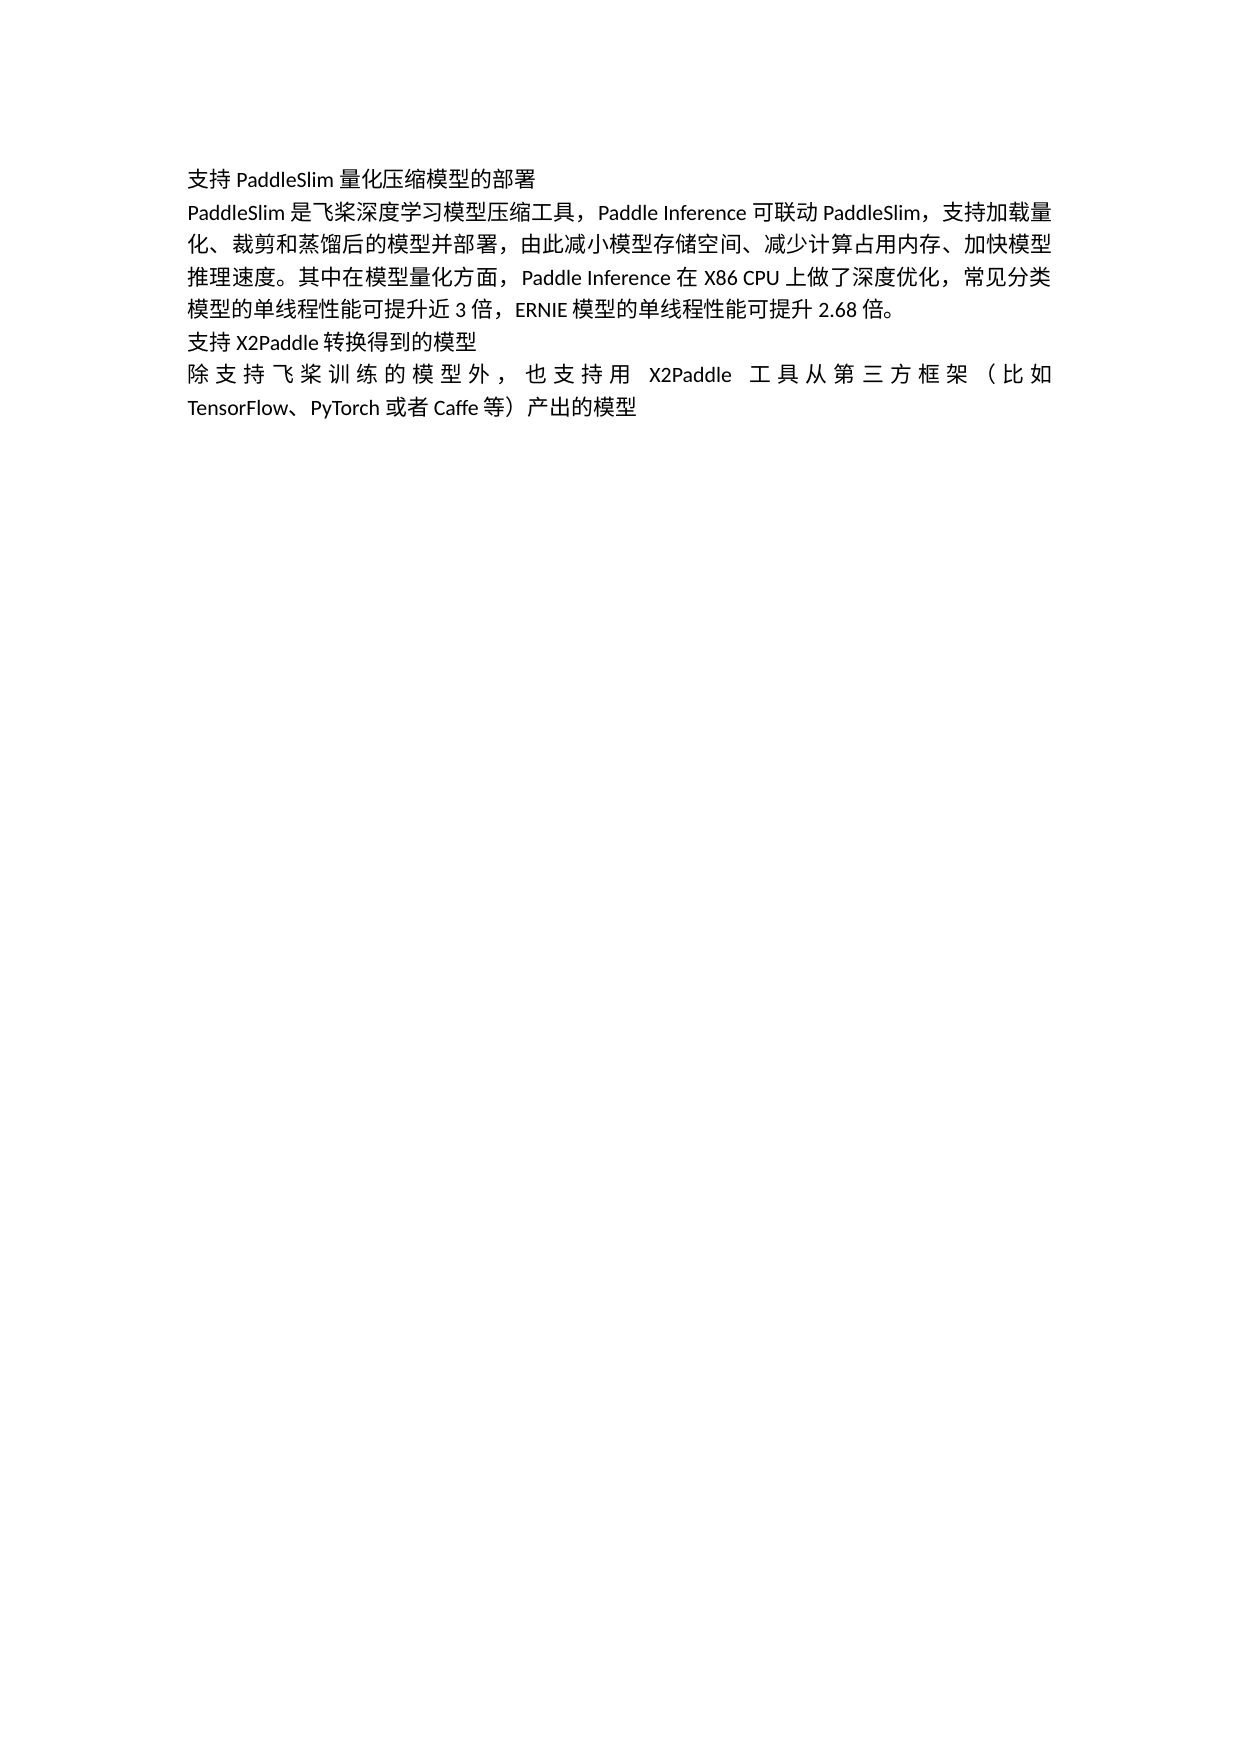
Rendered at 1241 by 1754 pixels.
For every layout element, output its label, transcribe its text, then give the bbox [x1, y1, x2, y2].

text 支持 X2Paddle 转换得到的模型 [187, 324, 1053, 357]
text 除支持飞桨训练的模型外，也支持用 X2Paddle 工具从第三方框架（比如 TensorFlow、PyTorch 或者 Caffe 等）产出的模型 [187, 357, 1053, 422]
text 支持 PaddleSlim 量化压缩模型的部署 [187, 162, 1053, 194]
text PaddleSlim 是飞桨深度学习模型压缩工具，Paddle Inference 可联动 PaddleSlim，支持加载量化、裁剪和蒸馏后的模型并部署，由此减小模型存储空间、减少计算占用内存、加快模型推理速度。其中在模型量化方面，Paddle Inference 在 X86 CPU 上做了深度优化，常见分类模型的单线程性能可提升近 3 倍，ERNIE 模型的单线程性能可提升 2.68 倍。 [187, 194, 1053, 324]
